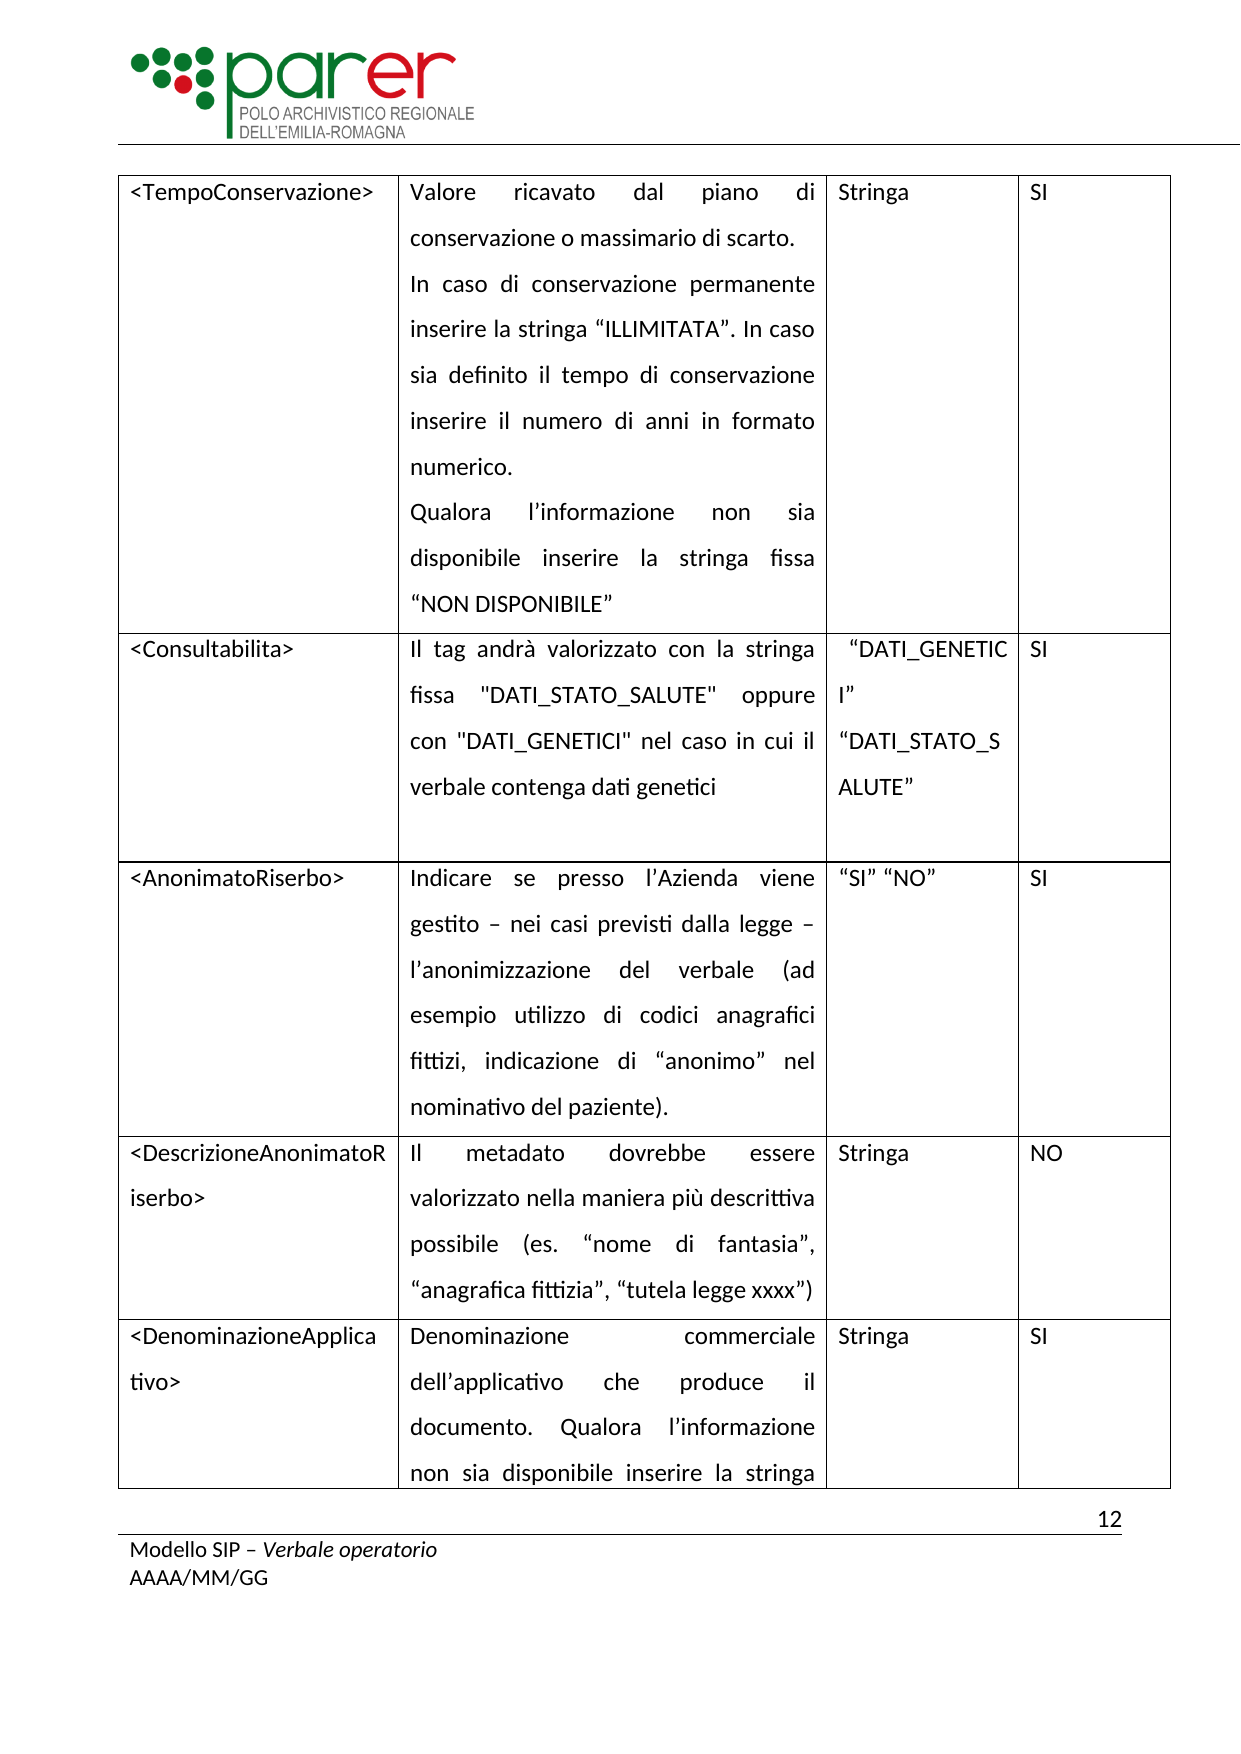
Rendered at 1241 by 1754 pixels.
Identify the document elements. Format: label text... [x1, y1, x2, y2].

table_cell Stringa [827, 1320, 1018, 1488]
table_cell “SI” “NO” [827, 863, 1018, 1136]
table_cell Il metadato dovrebbe essere valorizzato nella maniera più descrittiva possibile (es. “nome di fantasia”, “anagrafica fittizia”, “tutela legge xxxx”) [399, 1137, 826, 1319]
table_cell <DescrizioneAnonimatoRiserbo> [119, 1137, 398, 1319]
table_cell SI [1019, 863, 1170, 1136]
table_cell Indicare se presso l’Azienda viene gestito – nei casi previsti dalla legge – l’anonimizzazione del verbale (ad esempio utilizzo di codici anagrafici fittizi, indicazione di “anonimo” nel nominativo del paziente). [399, 863, 826, 1136]
table_cell <DenominazioneApplicativo> [119, 1320, 398, 1488]
table_cell SI [1019, 1320, 1170, 1488]
picture [129, 43, 481, 144]
table_cell “DATI_GENETICI” “DATI_STATO_SALUTE” [827, 634, 1018, 861]
table_cell <Consultabilita> [119, 634, 398, 861]
table_cell <AnonimatoRiserbo> [119, 863, 398, 1136]
table_cell Il tag andrà valorizzato con la stringa fissa "DATI_STATO_SALUTE" oppure con "DATI_GENETICI" nel caso in cui il verbale contenga dati genetici [399, 634, 826, 861]
table_cell SI [1019, 634, 1170, 861]
table_cell Stringa [827, 1137, 1018, 1319]
table_cell <TempoConservazione> [119, 176, 398, 633]
table_cell SI [1019, 176, 1170, 633]
table_cell NO [1019, 1137, 1170, 1319]
table_cell Denominazione commerciale dell’applicativo che produce il documento. Qualora l’informazione non sia disponibile inserire la stringa “NON DISPONIBILE” [399, 1320, 826, 1488]
table_cell Stringa [827, 176, 1018, 633]
table_cell Valore ricavato dal piano di conservazione o massimario di scarto. In caso di conservazione permanente inserire la stringa “ILLIMITATA”. In caso sia definito il tempo di conservazione inserire il numero di anni in formato numerico. Qualora l’informazione non sia disponibile inserire la stringa fissa “NON DISPONIBILE” [399, 176, 826, 633]
